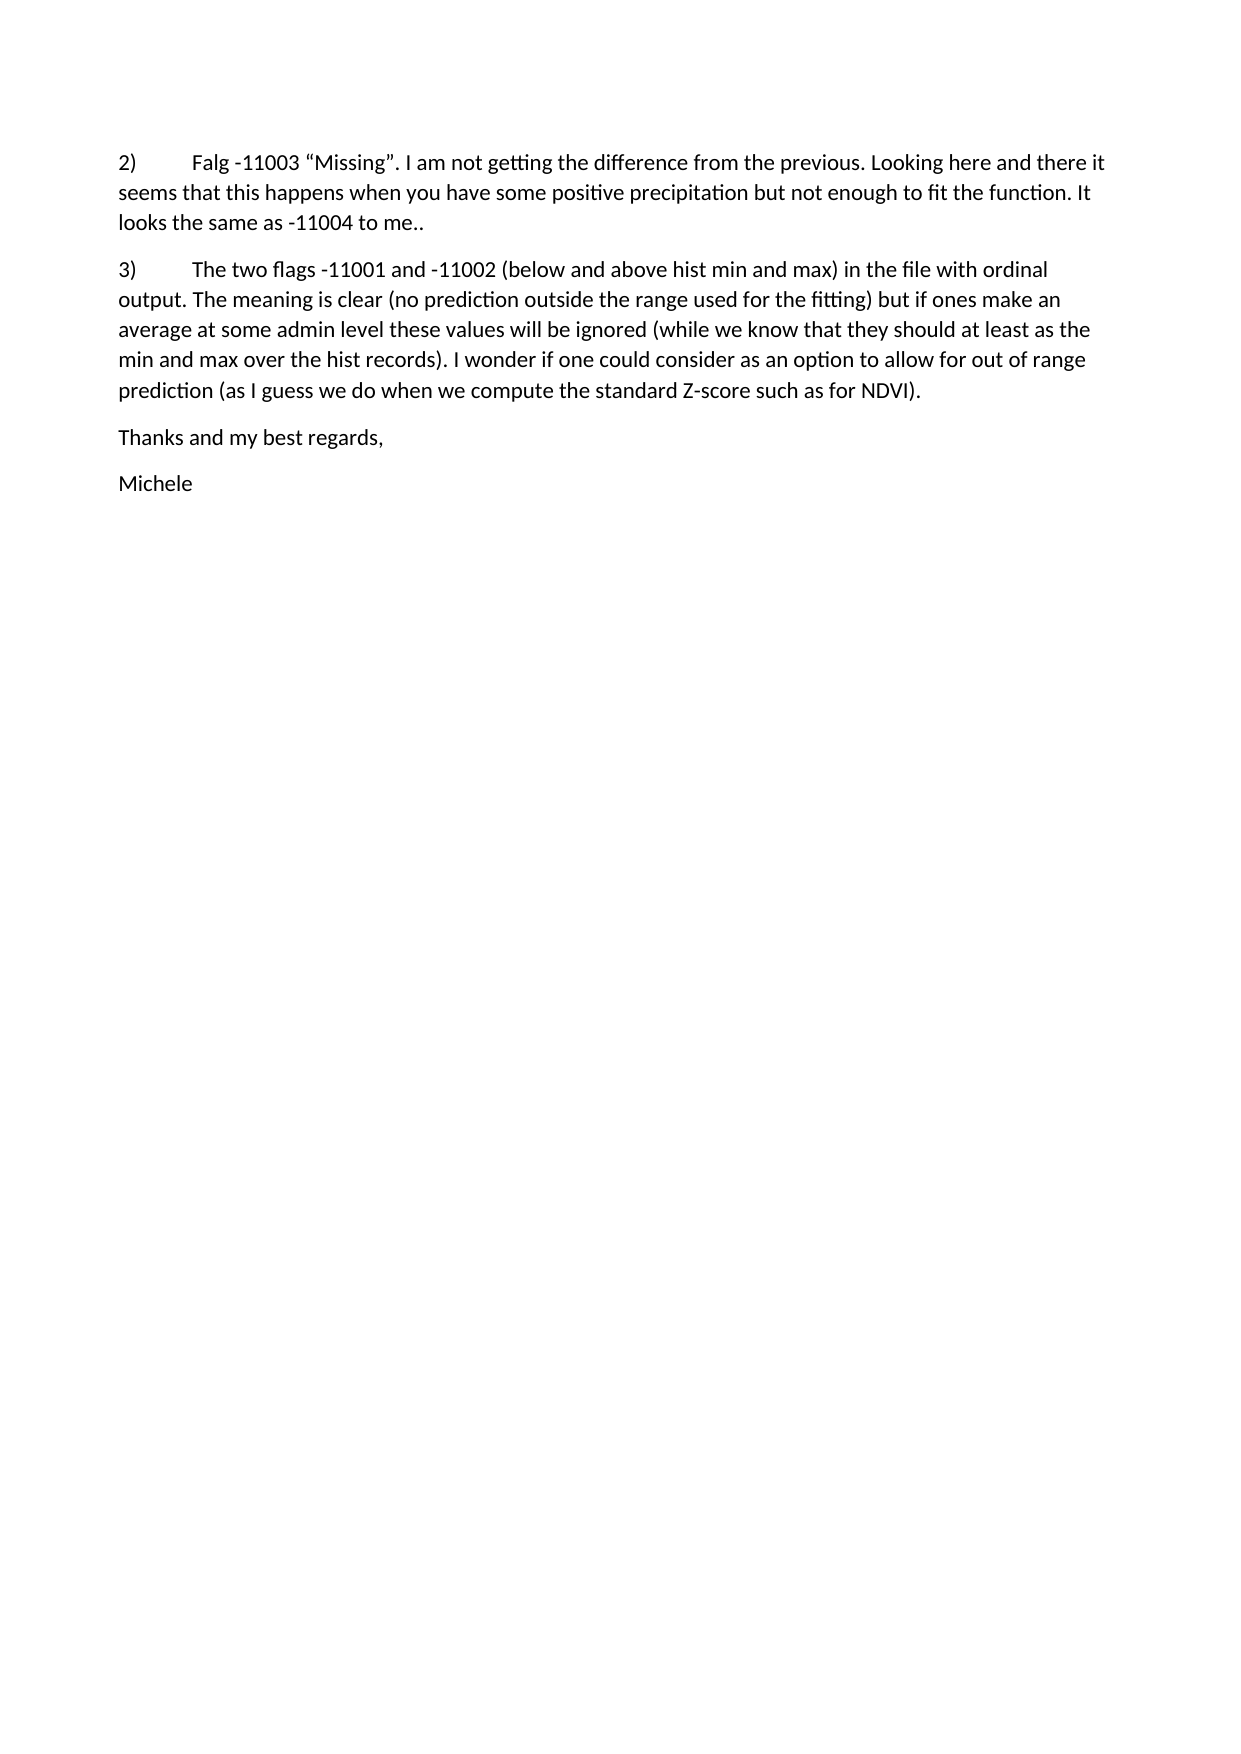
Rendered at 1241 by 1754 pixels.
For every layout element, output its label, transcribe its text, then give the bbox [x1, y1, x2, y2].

text Michele [118, 469, 1122, 497]
text 3) The two flags -11001 and -11002 (below and above hist min and max) in the file with ordinal output. The meaning is clear (no prediction outside the range used for the fitting) but if ones make an average at some admin level these values will be ignored (while we know that they should at least as the min and max over the hist records). I wonder if one could consider as an option to allow for out of range prediction (as I guess we do when we compute the standard Z-score such as for NDVI). [118, 255, 1122, 404]
text Thanks and my best regards, [118, 423, 1122, 451]
text 2) Falg -11003 “Missing”. I am not getting the difference from the previous. Looking here and there it seems that this happens when you have some positive precipitation but not enough to fit the function. It looks the same as -11004 to me.. [118, 148, 1122, 236]
